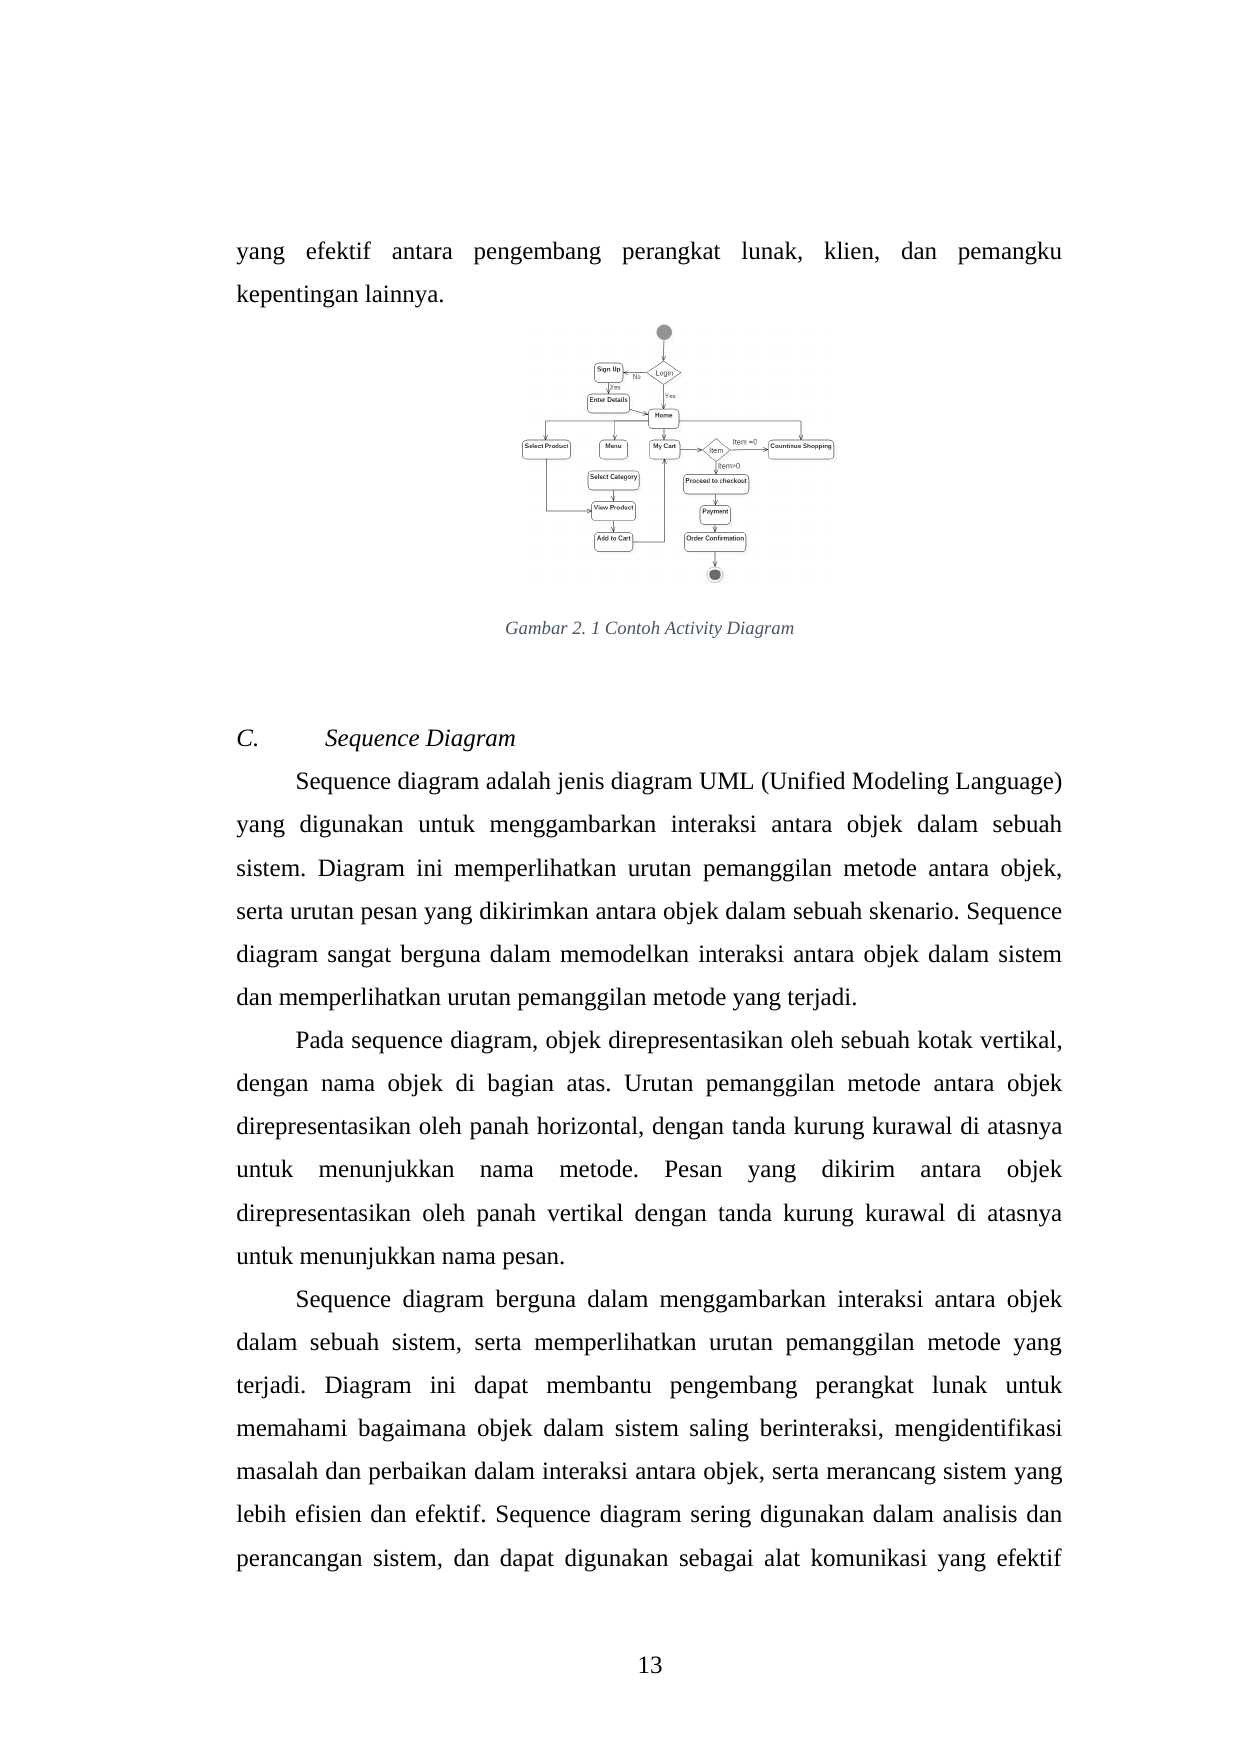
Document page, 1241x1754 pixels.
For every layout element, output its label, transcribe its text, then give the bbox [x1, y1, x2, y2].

picture [520, 322, 839, 583]
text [236, 1284, 1063, 1571]
subtitle Sequence Diagram [236, 723, 1063, 752]
text Gambar 2. 1 Contoh Activity Diagram [236, 617, 1063, 638]
text Pada sequence diagram, objek direpresentasikan oleh sebuah kotak vertikal, dengan nama objek di bagian atas. Urutan pemanggilan metode antara objek direpresentasikan oleh panah horizontal, dengan tanda kurung kurawal di atasnya untuk menunjukkan nama metode. Pesan yang dikirim antara objek direpresentasikan oleh panah vertikal dengan tanda kurung kurawal di atasnya untuk menunjukkan nama pesan. [236, 1025, 1063, 1269]
text Sequence diagram adalah jenis diagram UML (Unified Modeling Language) yang digunakan untuk menggambarkan interaksi antara objek dalam sebuah sistem. Diagram ini memperlihatkan urutan pemanggilan metode antara objek, serta urutan pesan yang dikirimkan antara objek dalam sebuah skenario. Sequence diagram sangat berguna dalam memodelkan interaksi antara objek dalam sistem dan memperlihatkan urutan pemanggilan metode yang terjadi. [236, 766, 1063, 1011]
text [236, 236, 1063, 308]
